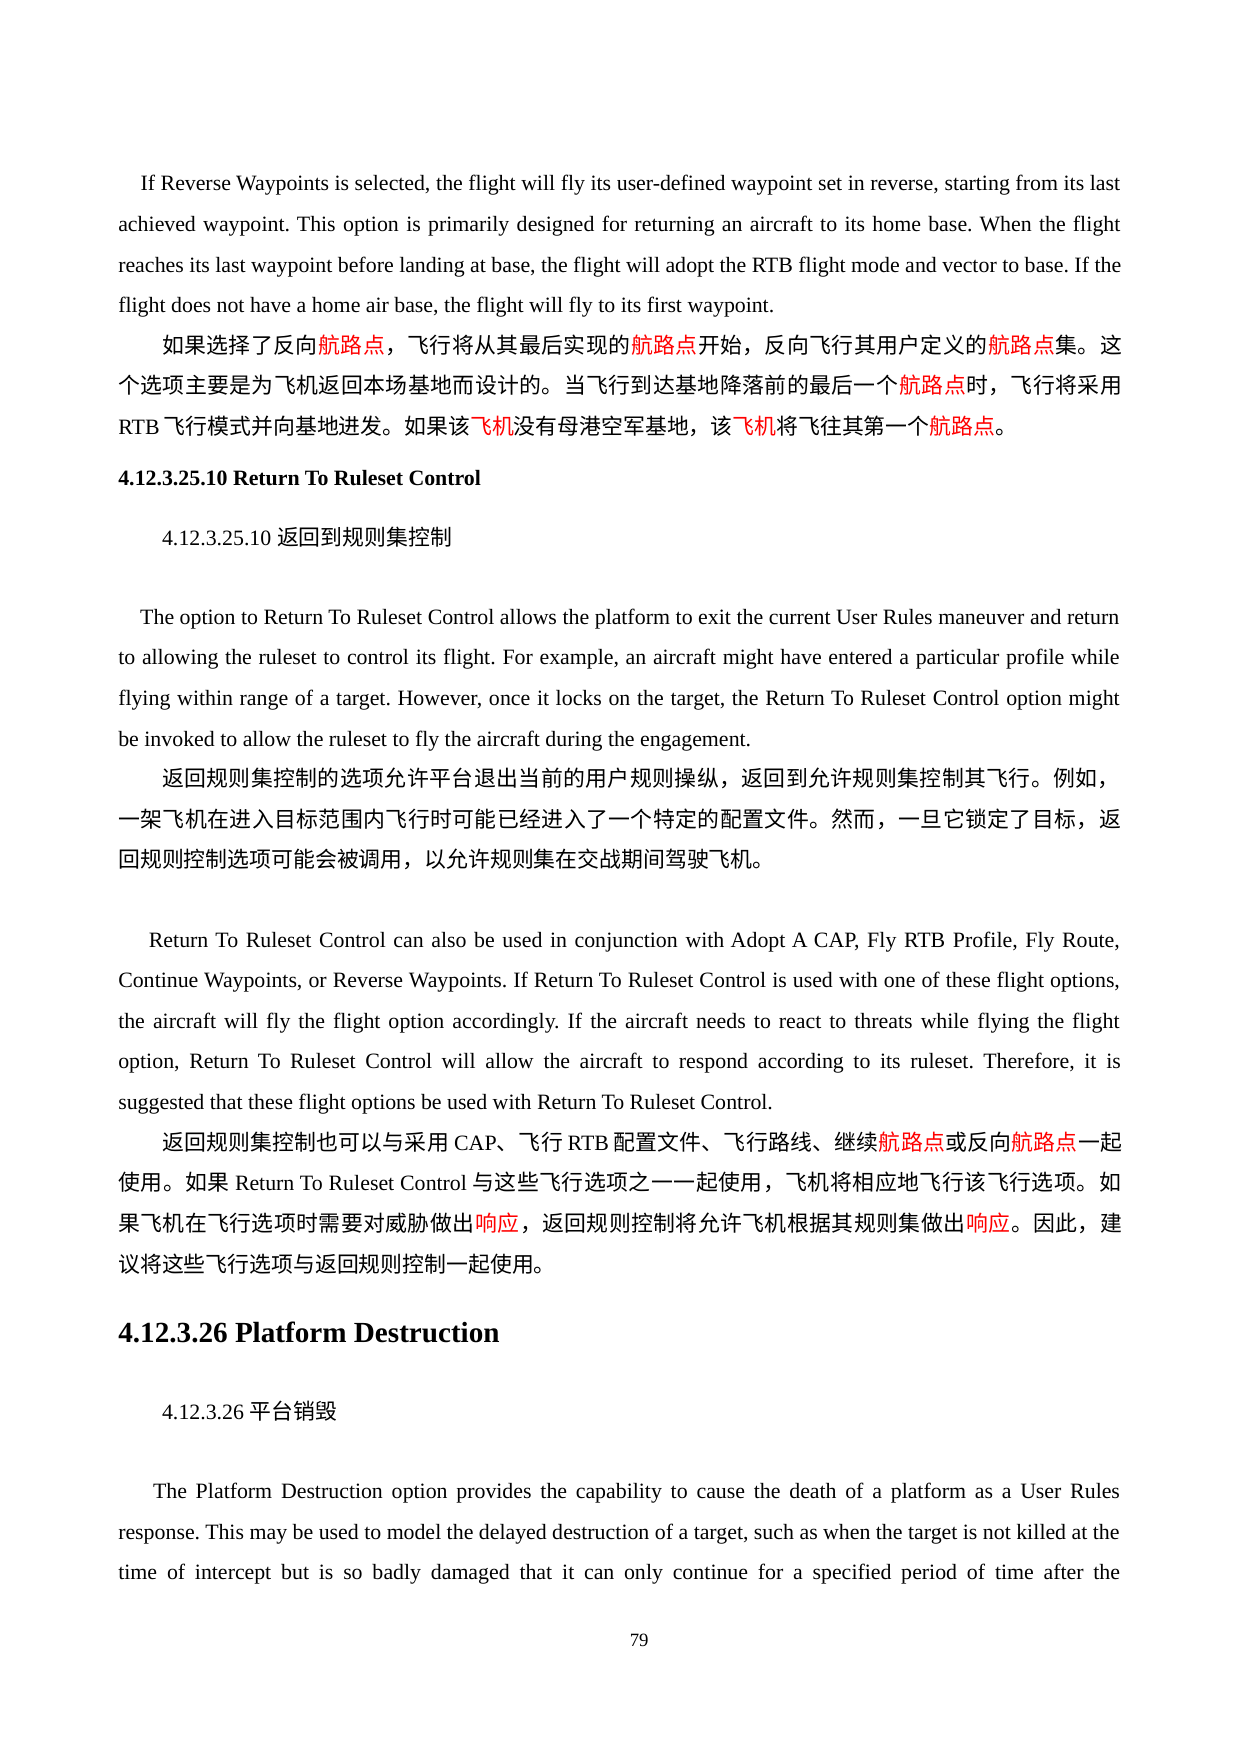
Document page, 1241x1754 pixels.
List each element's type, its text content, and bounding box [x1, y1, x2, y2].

text 4.12.3.25.10 返回到规则集控制 [118, 519, 1122, 552]
subtitle 4.12.3.26 Platform Destruction [118, 1299, 1122, 1364]
subtitle 4.12.3.25.10 Return To Ruleset Control [118, 461, 1122, 494]
text The option to Return To Ruleset Control allows the platform to exit the current User Rules maneuver and return to allowing the ruleset to control its flight. For example, an aircraft might have entered a particular profile while flying within range of a target. However, once it locks on the target, the Return To Ruleset Control option might be invoked to allow the ruleset to fly the aircraft during the engagement. [118, 559, 1122, 754]
text Return To Ruleset Control can also be used in conjunction with Adopt A CAP, Fly RTB Profile, Fly Route, Continue Waypoints, or Reverse Waypoints. If Return To Ruleset Control is used with one of these flight options, the aircraft will fly the flight option accordingly. If the aircraft needs to react to threats while flying the flight option, Return To Ruleset Control will allow the aircraft to respond according to its ruleset. Therefore, it is suggested that these flight options be used with Return To Ruleset Control. [118, 882, 1122, 1118]
text 返回规则集控制也可以与采用CAP、飞行RTB配置文件、飞行路线、继续航路点或反向航路点一起使用。如果Return To Ruleset Control与这些飞行选项之一一起使用，飞机将相应地飞行该飞行选项。如果飞机在飞行选项时需要对威胁做出响应，返回规则控制将允许飞机根据其规则集做出响应。因此，建议将这些飞行选项与返回规则控制一起使用。 [118, 1124, 1122, 1279]
text 返回规则集控制的选项允许平台退出当前的用户规则操纵，返回到允许规则集控制其飞行。例如，一架飞机在进入目标范围内飞行时可能已经进入了一个特定的配置文件。然而，一旦它锁定了目标，返回规则控制选项可能会被调用，以允许规则集在交战期间驾驶飞机。 [118, 761, 1122, 874]
text 4.12.3.26 平台销毁 [118, 1393, 1122, 1426]
text If Reverse Waypoints is selected, the flight will fly its user-defined waypoint set in reverse, starting from its last achieved waypoint. This option is primarily designed for returning an aircraft to its home base. When the flight reaches its last waypoint before landing at base, the flight will adopt the RTB flight mode and vector to base. If the flight does not have a home air base, the flight will fly to its first waypoint. [118, 126, 1122, 321]
text 如果选择了反向航路点，飞行将从其最后实现的航路点开始，反向飞行其用户定义的航路点集。这个选项主要是为飞机返回本场基地而设计的。当飞行到达基地降落前的最后一个航路点时，飞行将采用RTB飞行模式并向基地进发。如果该飞机没有母港空军基地，该飞机将飞往其第一个航路点。 [118, 327, 1122, 441]
